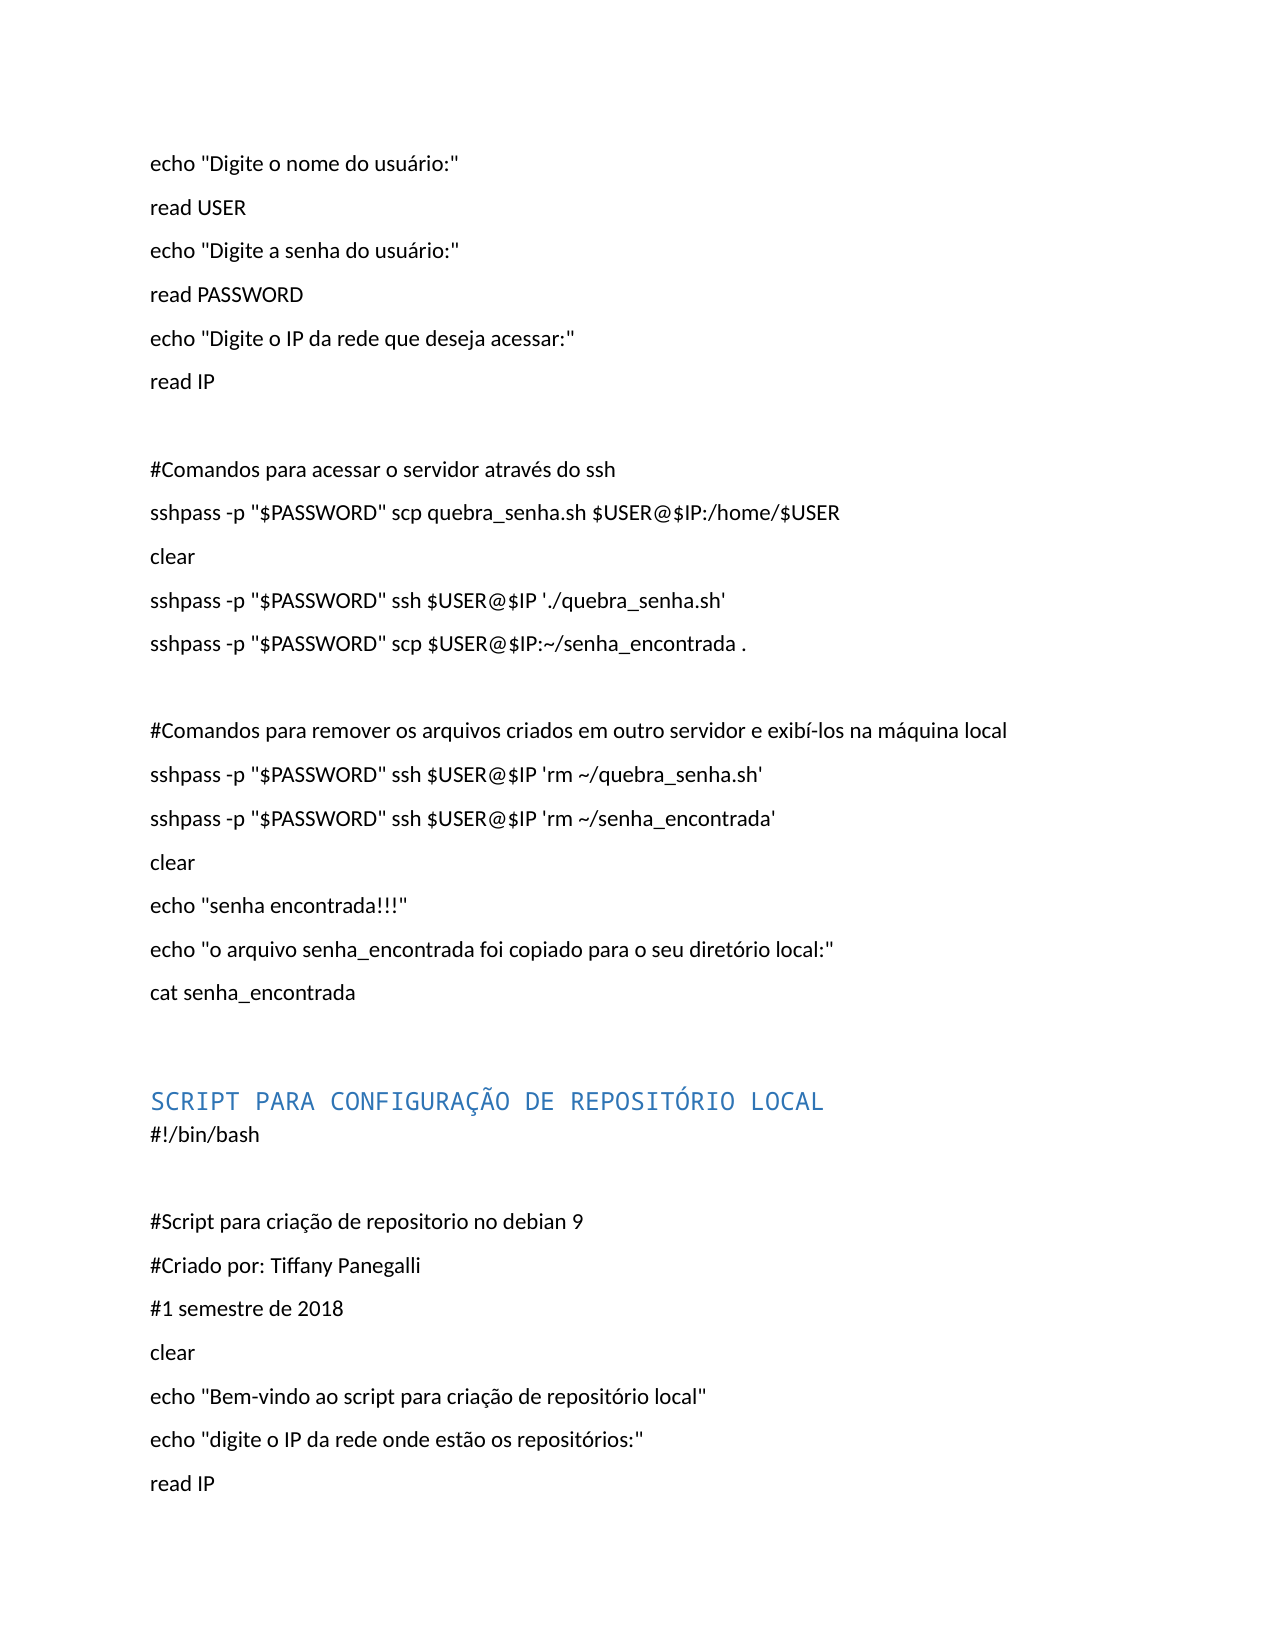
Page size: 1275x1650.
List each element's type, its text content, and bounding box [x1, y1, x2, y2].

text echo "Digite a senha do usuário:" [150, 237, 1125, 264]
text clear [150, 848, 1125, 875]
text echo "Digite o IP da rede que deseja acessar:" [150, 324, 1125, 352]
text echo "digite o IP da rede onde estão os repositórios:" [150, 1426, 1125, 1453]
text SCRIPT PARA CONFIGURAÇÃO DE REPOSITÓRIO LOCAL [150, 1071, 1125, 1121]
text read IP [150, 368, 1125, 395]
text sshpass -p "$PASSWORD" ssh $USER@$IP './quebra_senha.sh' [150, 586, 1125, 613]
text sshpass -p "$PASSWORD" scp quebra_senha.sh $USER@$IP:/home/$USER [150, 499, 1125, 526]
text sshpass -p "$PASSWORD" ssh $USER@$IP 'rm ~/senha_encontrada' [150, 805, 1125, 832]
text sshpass -p "$PASSWORD" scp $USER@$IP:~/senha_encontrada . [150, 630, 1125, 657]
text sshpass -p "$PASSWORD" ssh $USER@$IP 'rm ~/quebra_senha.sh' [150, 761, 1125, 788]
text clear [150, 1339, 1125, 1366]
text echo "senha encontrada!!!" [150, 892, 1125, 919]
text #Comandos para acessar o servidor através do ssh [150, 456, 1125, 482]
text echo "Digite o nome do usuário:" [150, 150, 1125, 177]
text read PASSWORD [150, 281, 1125, 308]
text cat senha_encontrada [150, 979, 1125, 1006]
text #!/bin/bash [150, 1121, 1125, 1148]
text read IP [150, 1470, 1125, 1497]
text #Script para criação de repositorio no debian 9 [150, 1208, 1125, 1235]
text #1 semestre de 2018 [150, 1295, 1125, 1322]
text echo "o arquivo senha_encontrada foi copiado para o seu diretório local:" [150, 936, 1125, 963]
text echo "Bem-vindo ao script para criação de repositório local" [150, 1383, 1125, 1409]
text read USER [150, 194, 1125, 221]
text #Criado por: Tiffany Panegalli [150, 1252, 1125, 1279]
text clear [150, 543, 1125, 570]
text #Comandos para remover os arquivos criados em outro servidor e exibí-los na máquina local [150, 717, 1125, 744]
